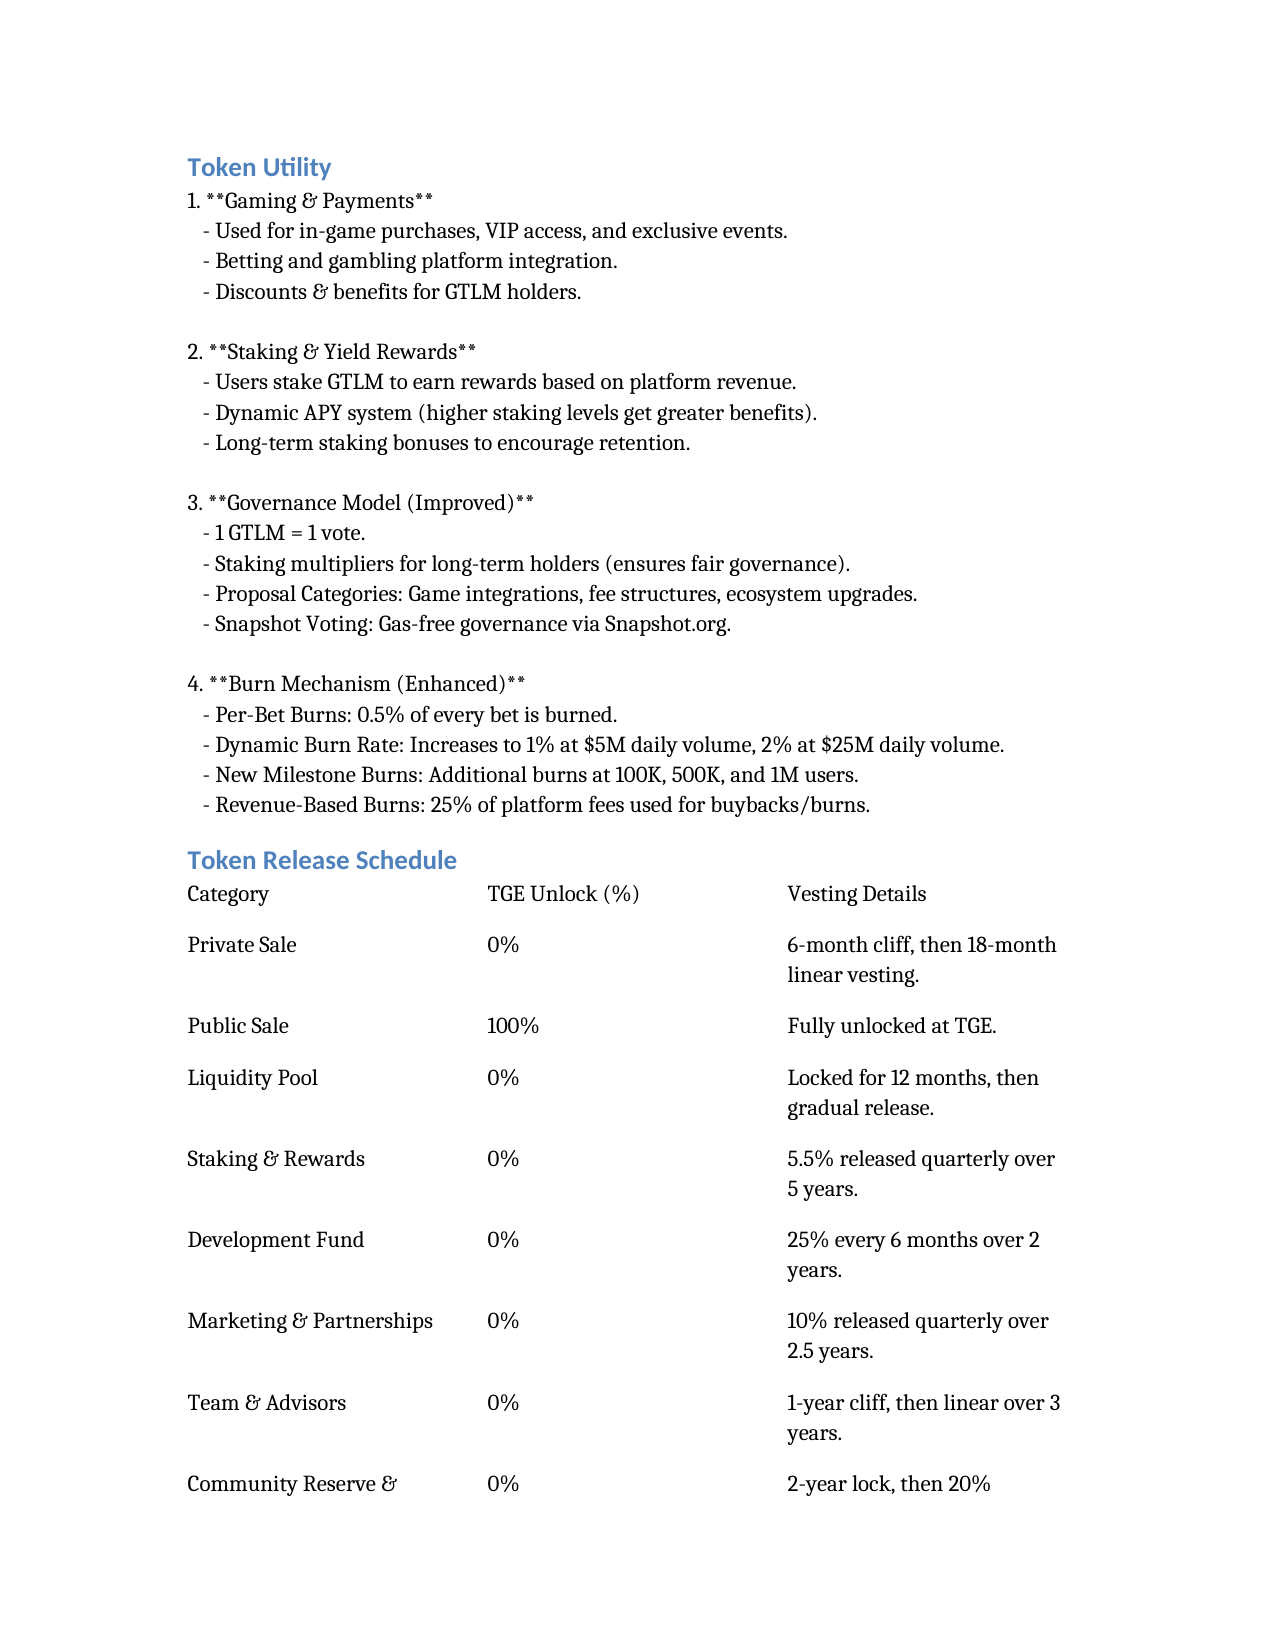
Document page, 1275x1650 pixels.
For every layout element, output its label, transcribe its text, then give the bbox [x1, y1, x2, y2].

table_cell Staking & Rewards [176, 1146, 476, 1227]
table_cell 25% every 6 months over 2 years. [776, 1227, 1076, 1308]
table_cell 0% [476, 932, 776, 1013]
table_cell Marketing & Partnerships [176, 1308, 476, 1389]
subtitle Token Utility [187, 150, 1087, 183]
table_cell Fully unlocked at TGE. [776, 1013, 1076, 1064]
table_header Vesting Details [776, 881, 1076, 932]
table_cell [176, 1471, 476, 1497]
table_cell 0% [476, 1308, 776, 1389]
table_header TGE Unlock (%) [476, 881, 776, 932]
table_cell 0% [476, 1227, 776, 1308]
table_cell 100% [476, 1013, 776, 1064]
subtitle Token Release Schedule [187, 843, 1087, 876]
table_header Category [176, 881, 476, 932]
table_cell 1-year cliff, then linear over 3 years. [776, 1389, 1076, 1471]
table_cell 0% [476, 1389, 776, 1471]
table_cell 0% [476, 1146, 776, 1227]
table_cell 5.5% released quarterly over 5 years. [776, 1146, 1076, 1227]
table_cell Public Sale [176, 1013, 476, 1064]
table_cell Private Sale [176, 932, 476, 1013]
table_cell Liquidity Pool [176, 1064, 476, 1146]
table_cell Locked for 12 months, then gradual release. [776, 1064, 1076, 1146]
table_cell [776, 1471, 1076, 1497]
table_cell 10% released quarterly over 2.5 years. [776, 1308, 1076, 1389]
table_cell 0% [476, 1064, 776, 1146]
table_cell Development Fund [176, 1227, 476, 1308]
table_cell 0% [476, 1471, 776, 1497]
text 1. **Gaming & Payments** - Used for in-game purchases, VIP access, and exclusive events. - Betting and gambling platform integration. - Discounts & benefits for GTLM holders. 2. **Staking & Yield Rewards** - Users stake GTLM to earn rewards based on platform revenue. - Dynamic APY system (higher staking levels get greater benefits). - Long-term staking bonuses to encourage retention. 3. **Governance Model (Improved)** - 1 GTLM = 1 vote. - Staking multipliers for long-term holders (ensures fair governance). - Proposal Categories: Game integrations, fee structures, ecosystem upgrades. - Snapshot Voting: Gas-free governance via Snapshot.org. 4. **Burn Mechanism (Enhanced)** - Per-Bet Burns: 0.5% of every bet is burned. - Dynamic Burn Rate: Increases to 1% at $5M daily volume, 2% at $25M daily volume. - New Milestone Burns: Additional burns at 100K, 500K, and 1M users. - Revenue-Based Burns: 25% of platform fees used for buybacks/burns. [187, 188, 1087, 818]
table_cell Team & Advisors [176, 1389, 476, 1471]
table_cell 6-month cliff, then 18-month linear vesting. [776, 932, 1076, 1013]
